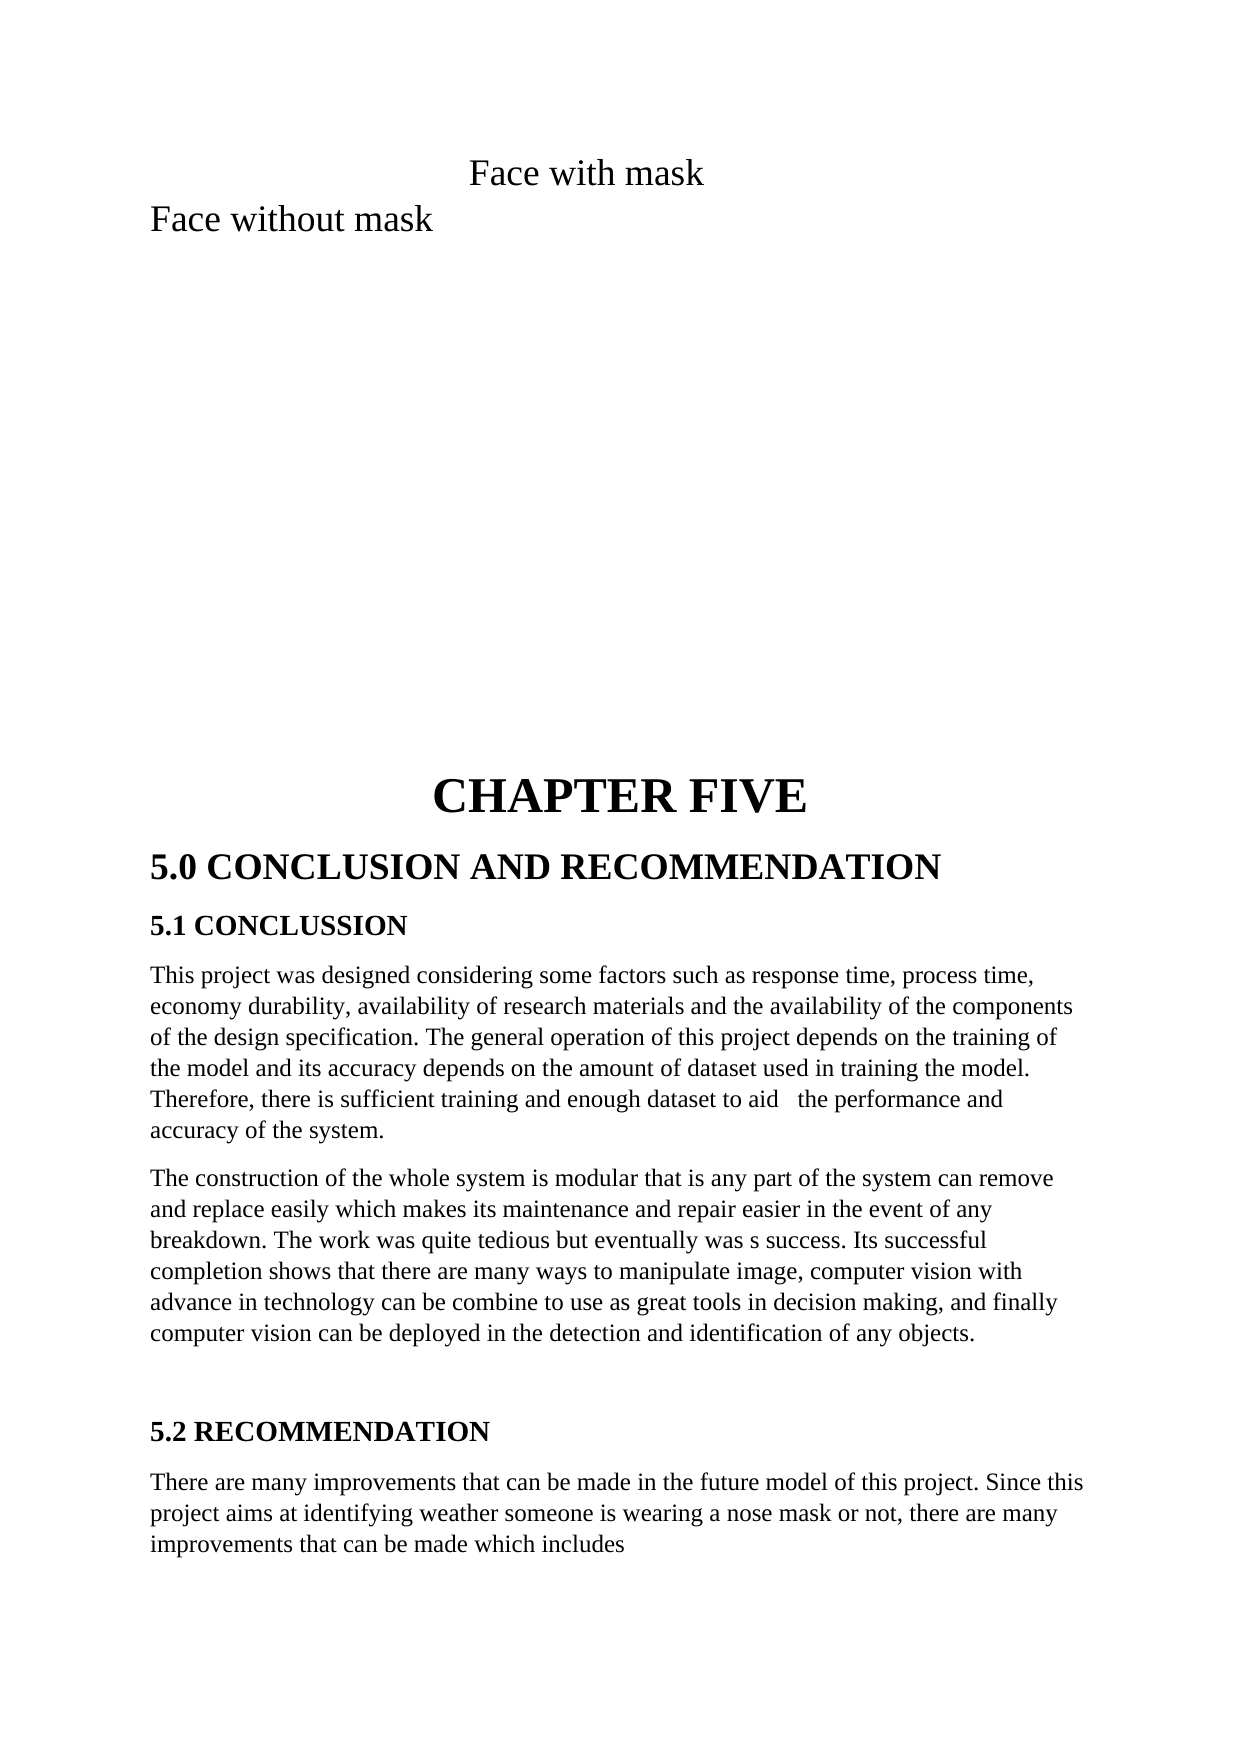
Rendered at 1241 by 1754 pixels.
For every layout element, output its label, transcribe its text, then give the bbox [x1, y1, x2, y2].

text CHAPTER FIVE [150, 766, 1090, 823]
text Face with mask Face without mask [150, 150, 1090, 240]
text 5.0 CONCLUSION AND RECOMMENDATION [150, 844, 1090, 887]
text 5.1 CONCLUSSION [150, 908, 1090, 941]
text There are many improvements that can be made in the future model of this project. Since this project aims at identifying weather someone is wearing a nose mask or not, there are many improvements that can be made which includes [150, 1467, 1090, 1558]
text 5.2 RECOMMENDATION [150, 1414, 1090, 1447]
text This project was designed considering some factors such as response time, process time, economy durability, availability of research materials and the availability of the components of the design specification. The general operation of this project depends on the training of the model and its accuracy depends on the amount of dataset used in training the model. Therefore, there is sufficient training and enough dataset to aid the performance and accuracy of the system. [150, 960, 1090, 1144]
text The construction of the whole system is modular that is any part of the system can remove and replace easily which makes its maintenance and repair easier in the event of any breakdown. The work was quite tedious but eventually was s success. Its successful completion shows that there are many ways to manipulate image, computer vision with advance in technology can be combine to use as great tools in decision making, and finally computer vision can be deployed in the detection and identification of any objects. [150, 1163, 1090, 1347]
